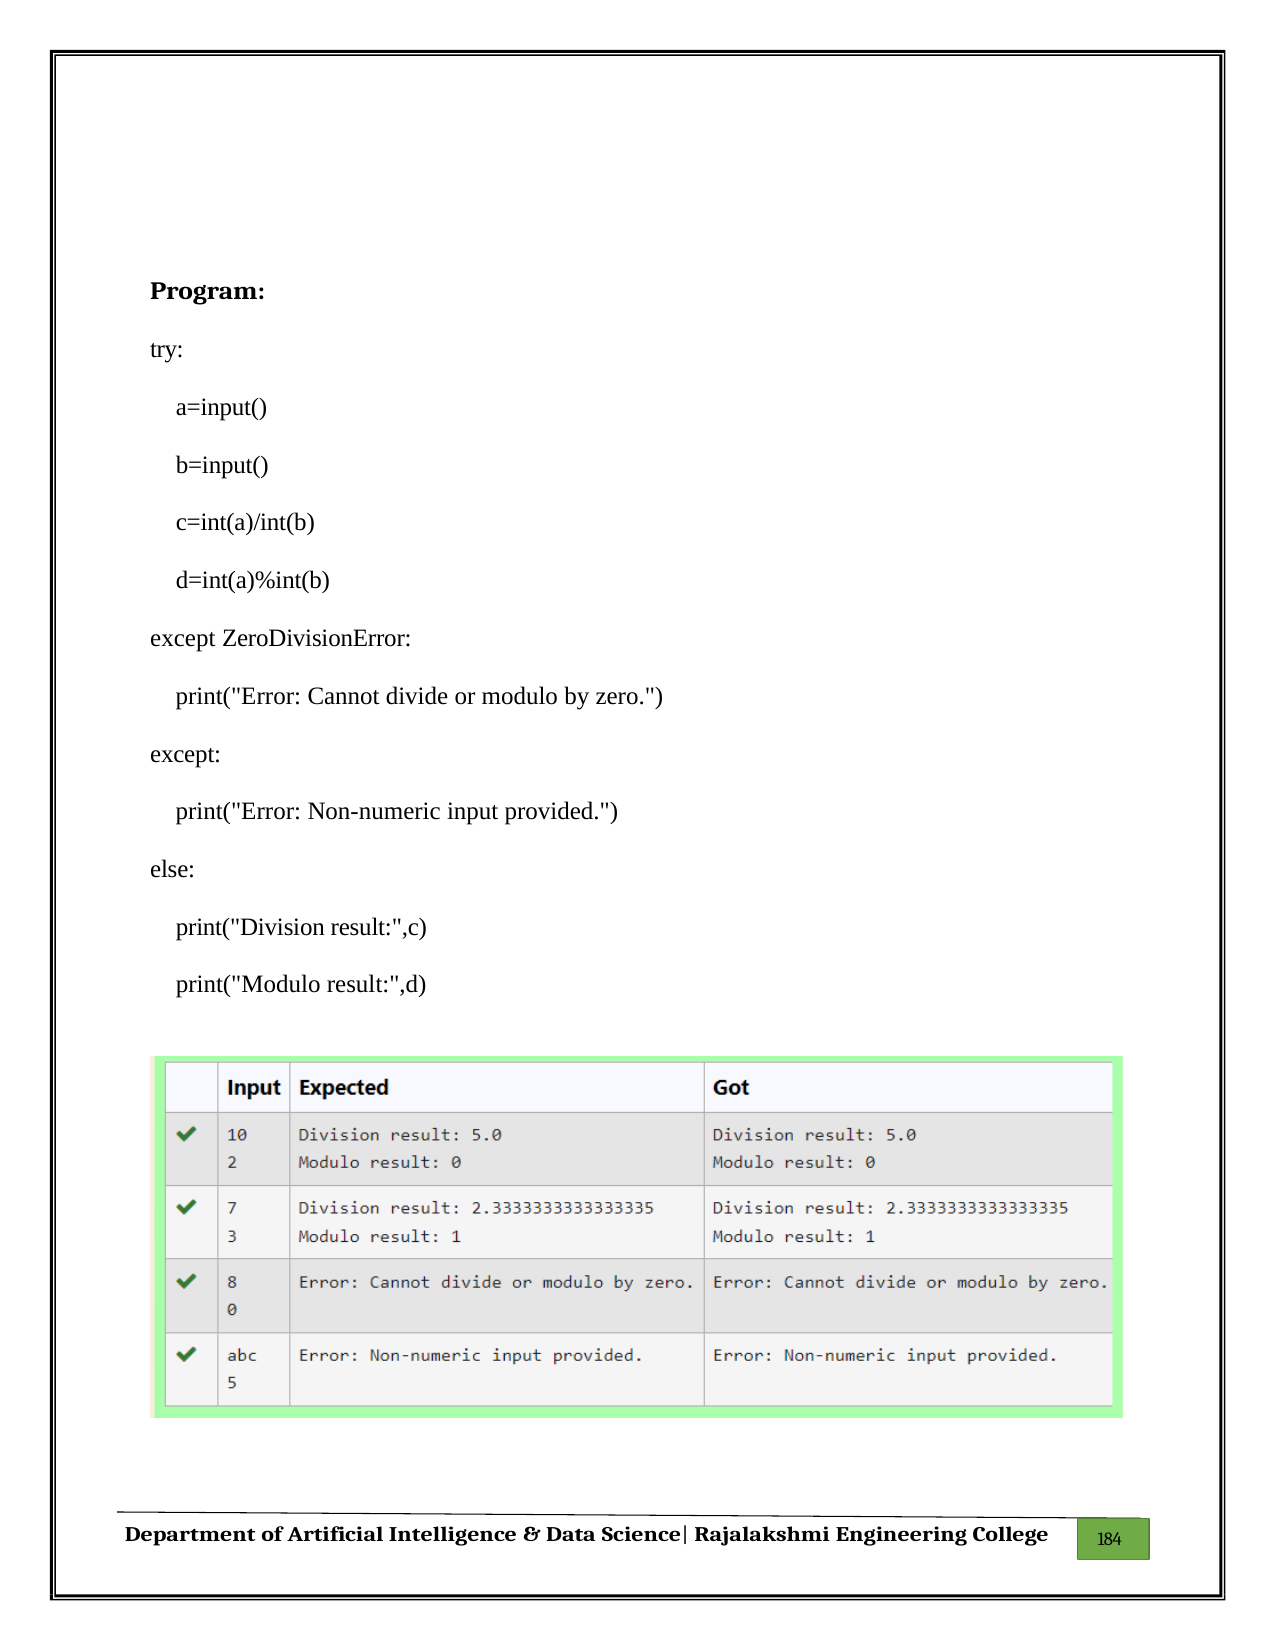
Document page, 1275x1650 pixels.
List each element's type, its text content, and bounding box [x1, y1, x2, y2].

text a=input() b=input() c=int(a)/int(b) d=int(a)%int(b) [176, 392, 358, 594]
text print("Division result:",c) print("Modulo result:",d) [176, 912, 488, 998]
text except ZeroDivisionError: [150, 623, 1135, 652]
text print("Error: Cannot divide or modulo by zero.") except: [150, 681, 708, 767]
picture [150, 1056, 1123, 1418]
text Program: [150, 277, 1135, 305]
text print("Error: Non-numeric input provided.") else: [150, 796, 655, 883]
text try: [150, 334, 1135, 363]
